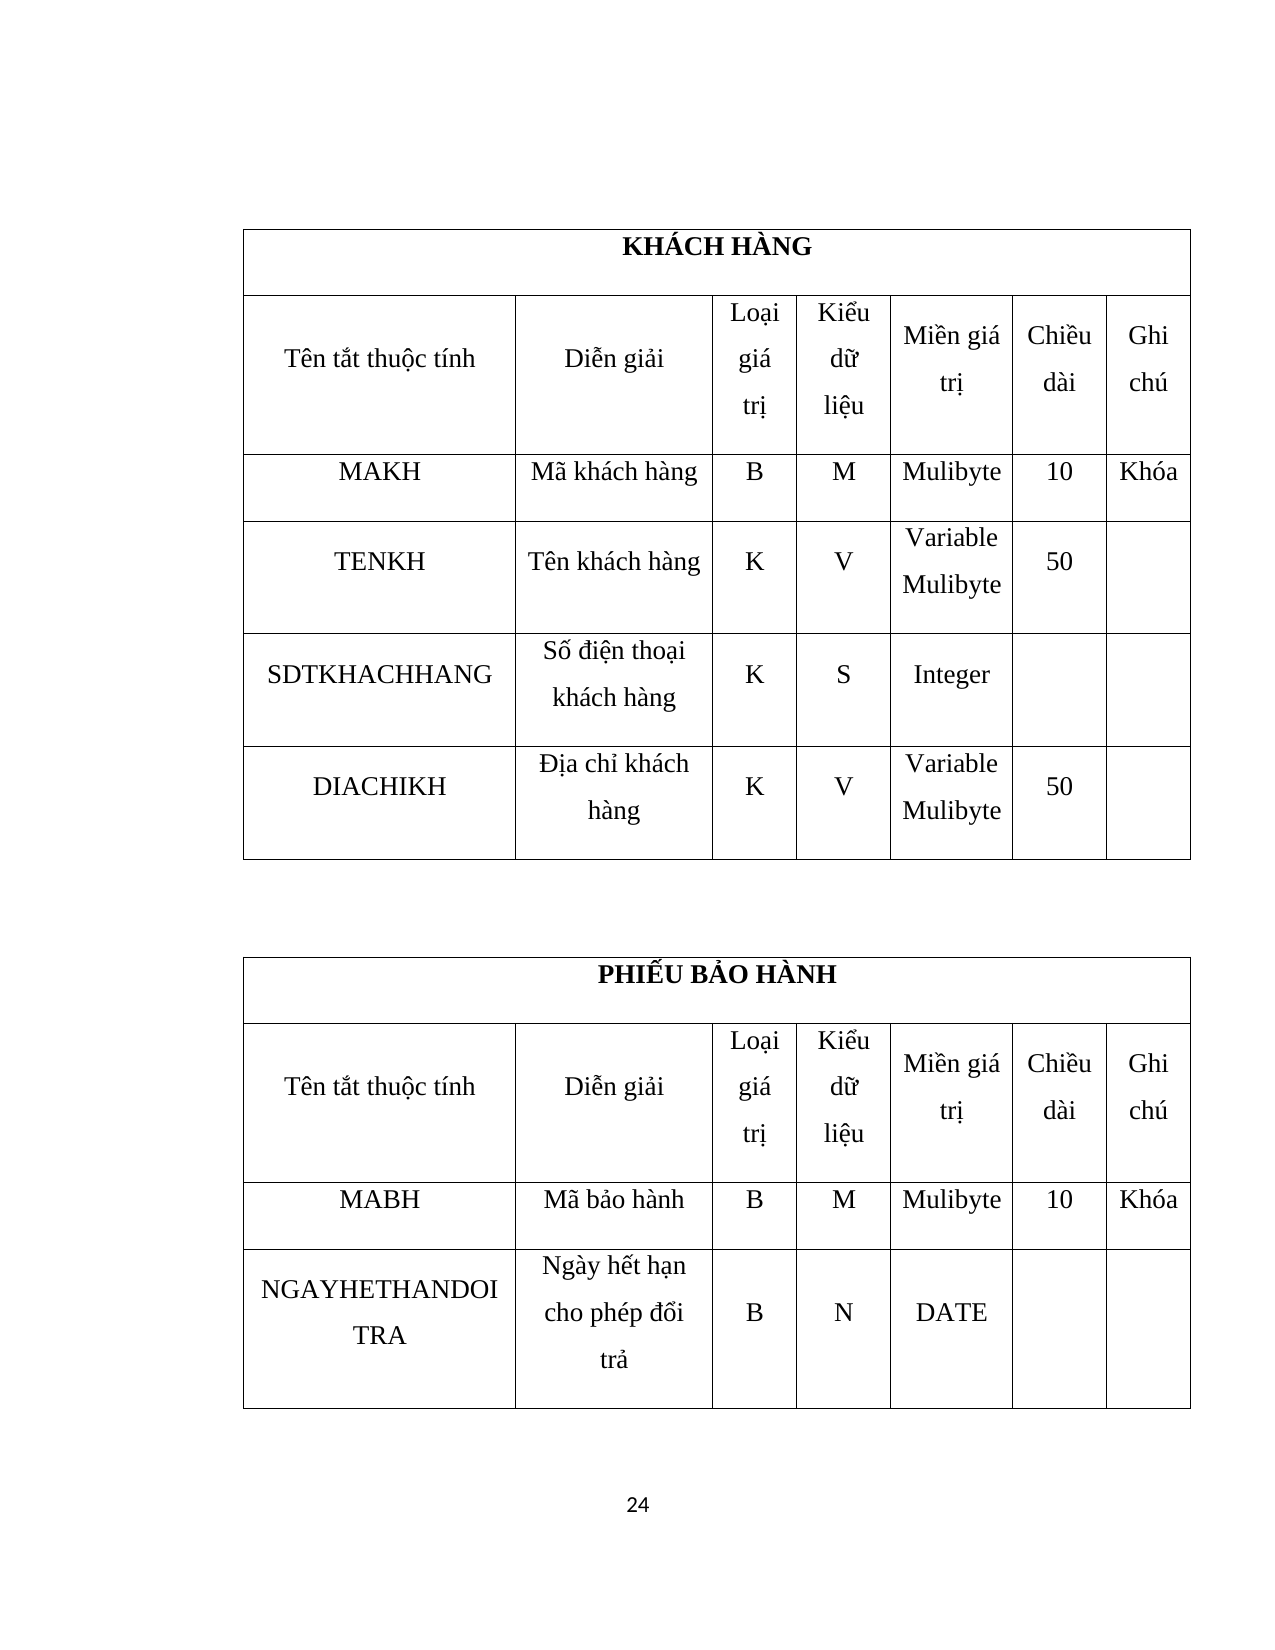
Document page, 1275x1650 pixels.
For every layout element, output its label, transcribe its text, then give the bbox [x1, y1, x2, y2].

table_cell Kiểu dữ liệu [797, 296, 890, 454]
table_cell Chiều dài [1013, 1024, 1106, 1182]
table_cell K [713, 522, 796, 633]
table_cell Khóa [1107, 1183, 1190, 1248]
table_cell 10 [1013, 455, 1106, 521]
table_cell NGAYHETHANDOITRA [244, 1250, 515, 1408]
table_cell Mulibyte [891, 1183, 1012, 1248]
table_cell Địa chỉ khách hàng [516, 747, 712, 859]
table_cell M [797, 1183, 890, 1248]
table_cell Khóa [1107, 455, 1190, 521]
table_cell V [797, 522, 890, 633]
table_cell [1107, 522, 1190, 633]
table_cell Tên khách hàng [516, 522, 712, 633]
table_cell Kiểu dữ liệu [797, 1024, 890, 1182]
table_cell Variable Mulibyte [891, 747, 1012, 859]
table_cell [1013, 634, 1106, 746]
table_cell [1107, 747, 1190, 859]
table_cell Ghi chú [1107, 1024, 1190, 1182]
table_cell Ghi chú [1107, 296, 1190, 454]
table_cell [1013, 1250, 1106, 1408]
table_cell DIACHIKH [244, 747, 515, 859]
table_cell SDTKHACHHANG [244, 634, 515, 746]
table_cell B [713, 1250, 796, 1408]
table_cell Chiều dài [1013, 296, 1106, 454]
table_cell Diễn giải [516, 1024, 712, 1182]
table_cell 50 [1013, 747, 1106, 859]
table_cell B [713, 455, 796, 521]
table_cell K [713, 634, 796, 746]
table_cell V [797, 747, 890, 859]
table_cell MAKH [244, 455, 515, 521]
table_cell Ngày hết hạn cho phép đổi trả [516, 1250, 712, 1408]
table_cell [1107, 1250, 1190, 1408]
table_cell Mã bảo hành [516, 1183, 712, 1248]
table_cell 50 [1013, 522, 1106, 633]
table_cell 10 [1013, 1183, 1106, 1248]
table_cell DATE [891, 1250, 1012, 1408]
table_cell B [713, 1183, 796, 1248]
table_cell TENKH [244, 522, 515, 633]
table_cell [1107, 634, 1190, 746]
table_cell Miền giá trị [891, 296, 1012, 454]
table_cell M [797, 455, 890, 521]
table_cell MABH [244, 1183, 515, 1248]
table_cell Diễn giải [516, 296, 712, 454]
table_cell Variable Mulibyte [891, 522, 1012, 633]
table_cell Mã khách hàng [516, 455, 712, 521]
table_cell K [713, 747, 796, 859]
table_cell Số điện thoại khách hàng [516, 634, 712, 746]
table_header KHÁCH HÀNG [244, 230, 1190, 295]
table_cell N [797, 1250, 890, 1408]
table_cell Tên tắt thuộc tính [244, 296, 515, 454]
table_header PHIẾU BẢO HÀNH [244, 958, 1190, 1023]
table_cell Tên tắt thuộc tính [244, 1024, 515, 1182]
table_cell Loại giá trị [713, 296, 796, 454]
table_cell Mulibyte [891, 455, 1012, 521]
table_cell Loại giá trị [713, 1024, 796, 1182]
table_cell S [797, 634, 890, 746]
table_cell Miền giá trị [891, 1024, 1012, 1182]
table_cell Integer [891, 634, 1012, 746]
